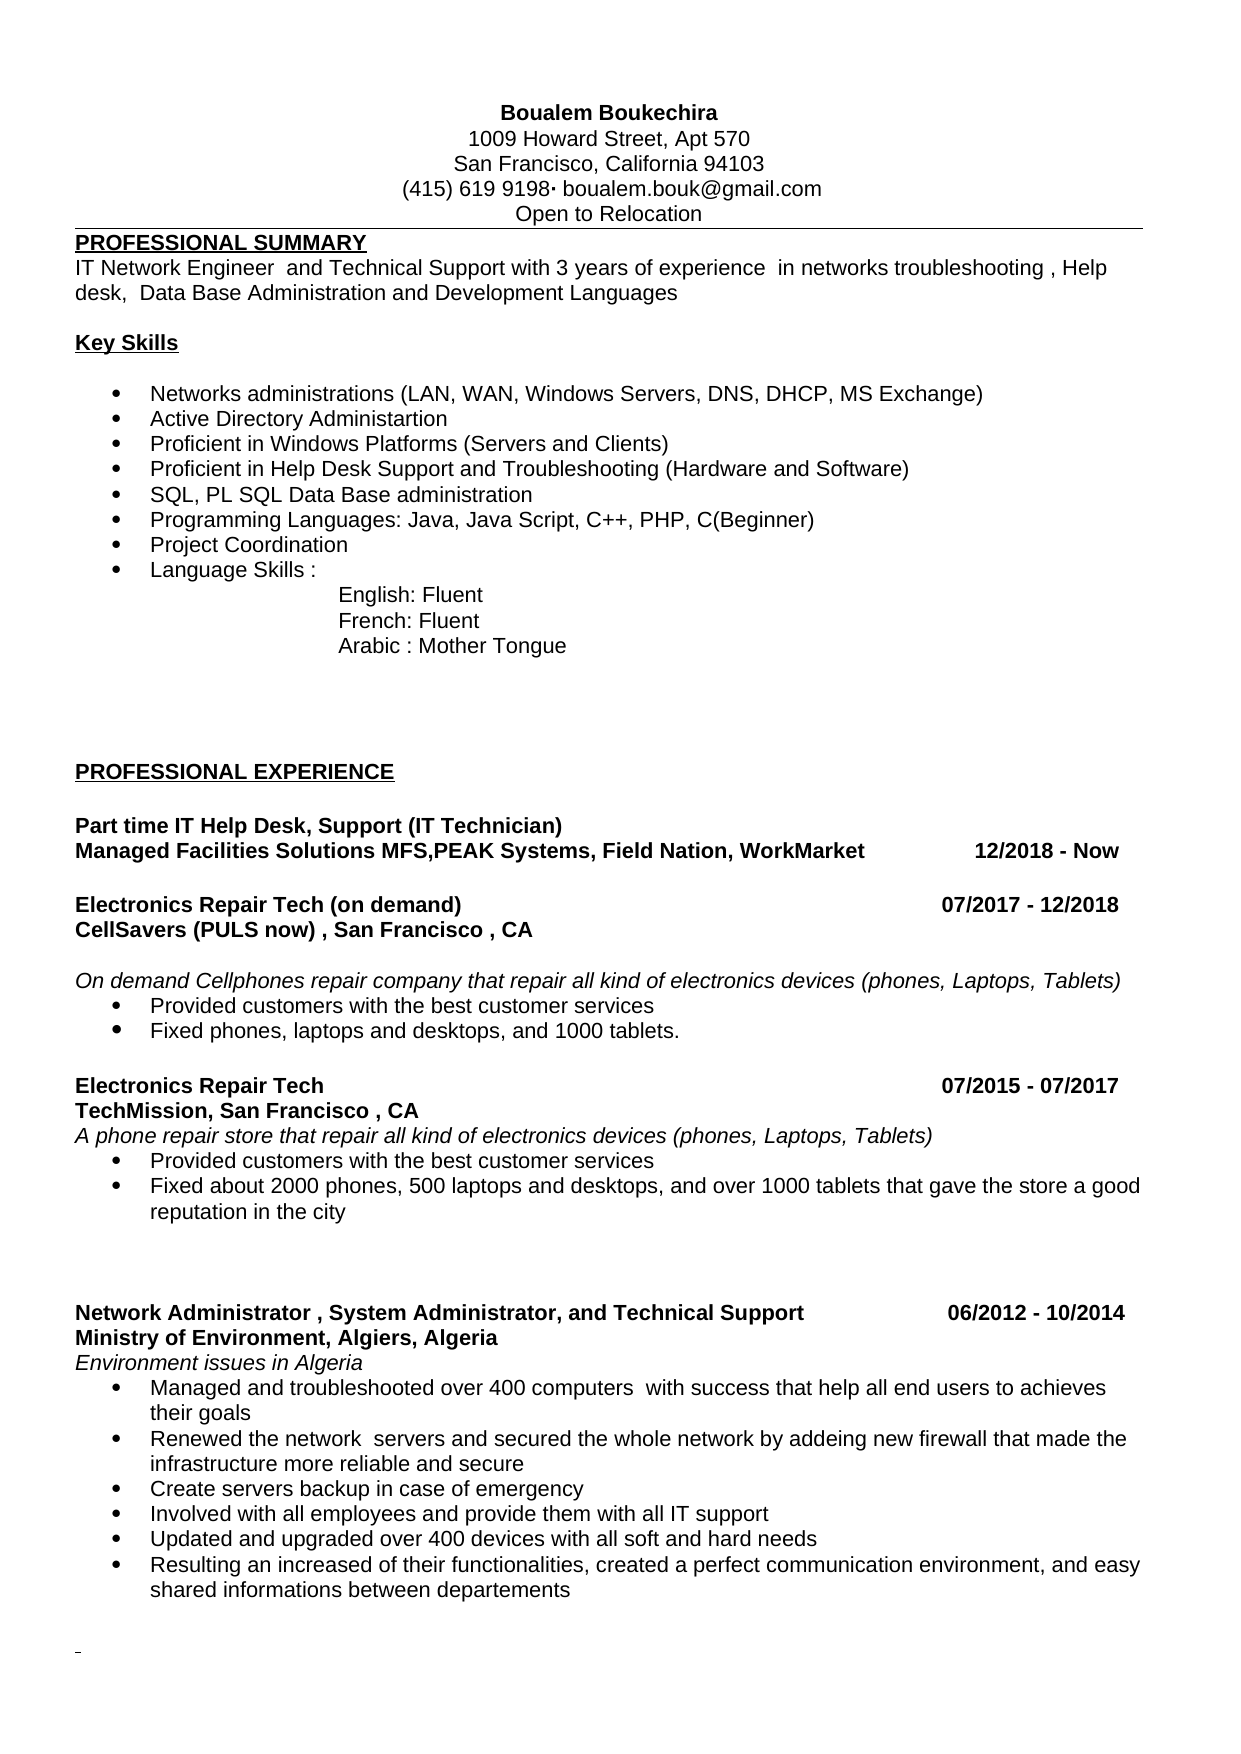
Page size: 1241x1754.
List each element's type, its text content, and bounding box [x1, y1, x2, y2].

list Fixed about 2000 phones, 500 laptops and desktops, and over 1000 tablets that gave the store a good reputation in the city [112, 1173, 1143, 1224]
text Environment issues in Algeria [75, 1350, 1143, 1375]
list Resulting an increased of their functionalities, created a perfect communication environment, and easy shared informations between departements [112, 1552, 1143, 1602]
text TechMission, San Francisco , CA [75, 1098, 1143, 1123]
list Project Coordination [112, 532, 1143, 557]
text (415) 619 9198∙ boualem.bouk@gmail.com [75, 176, 1143, 201]
list SQL, PL SQL Data Base administration [112, 481, 1143, 507]
list Proficient in Help Desk Support and Troubleshooting (Hardware and Software) [112, 456, 1143, 481]
list Fixed phones, laptops and desktops, and 1000 tablets. [112, 1018, 1143, 1044]
text PROFESSIONAL EXPERIENCE [75, 759, 1143, 784]
list Updated and upgraded over 400 devices with all soft and hard needs [112, 1526, 1143, 1552]
text Key Skills [75, 330, 1143, 355]
text PROFESSIONAL SUMMARY [75, 229, 1143, 254]
text French: Fluent [150, 607, 1143, 633]
text Part time IT Help Desk, Support (IT Technician) [75, 813, 1171, 838]
list Create servers backup in case of emergency [112, 1476, 1143, 1501]
list Programming Languages: Java, Java Script, C++, PHP, C(Beginner) [112, 507, 1143, 532]
text A phone repair store that repair all kind of electronics devices (phones, Laptops, Tablets) [75, 1123, 1143, 1148]
text CellSavers (PULS now) , San Francisco , CA [75, 917, 1143, 942]
text English: Fluent [150, 582, 1143, 607]
text Network Administrator , System Administrator, and Technical Support 06/2012 - 10/2014 [75, 1299, 1171, 1325]
list Provided customers with the best customer services [112, 1148, 1143, 1173]
text IT Network Engineer and Technical Support with 3 years of experience in networks troubleshooting , Help desk, Data Base Administration and Development Languages [75, 254, 1143, 305]
list Networks administrations (LAN, WAN, Windows Servers, DNS, DHCP, MS Exchange) [112, 381, 1143, 406]
text Open to Relocation [75, 201, 1143, 228]
text Boualem Boukechira [75, 100, 1143, 125]
list Managed and troubleshooted over 400 computers with success that help all end users to achieves their goals [112, 1375, 1143, 1426]
text Managed Facilities Solutions MFS,PEAK Systems, Field Nation, WorkMarket 12/2018 - Now [75, 838, 1171, 863]
list Language Skills : [112, 557, 1143, 582]
text Arabic : Mother Tongue [150, 633, 1143, 658]
text San Francisco, California 94103 [75, 151, 1143, 176]
text 1009 Howard Street, Apt 570 [75, 125, 1143, 151]
list Involved with all employees and provide them with all IT support [112, 1501, 1143, 1526]
text Electronics Repair Tech 07/2015 - 07/2017 [75, 1073, 1171, 1098]
list Renewed the network servers and secured the whole network by addeing new firewall that made the infrastructure more reliable and secure [112, 1426, 1143, 1476]
text Ministry of Environment, Algiers, Algeria [75, 1325, 1143, 1350]
list Active Directory Administartion [112, 406, 1143, 431]
list Proficient in Windows Platforms (Servers and Clients) [112, 431, 1143, 456]
list Provided customers with the best customer services [112, 993, 1143, 1018]
text On demand Cellphones repair company that repair all kind of electronics devices (phones, Laptops, Tablets) [75, 967, 1143, 993]
text Electronics Repair Tech (on demand) 07/2017 - 12/2018 [75, 892, 1171, 917]
